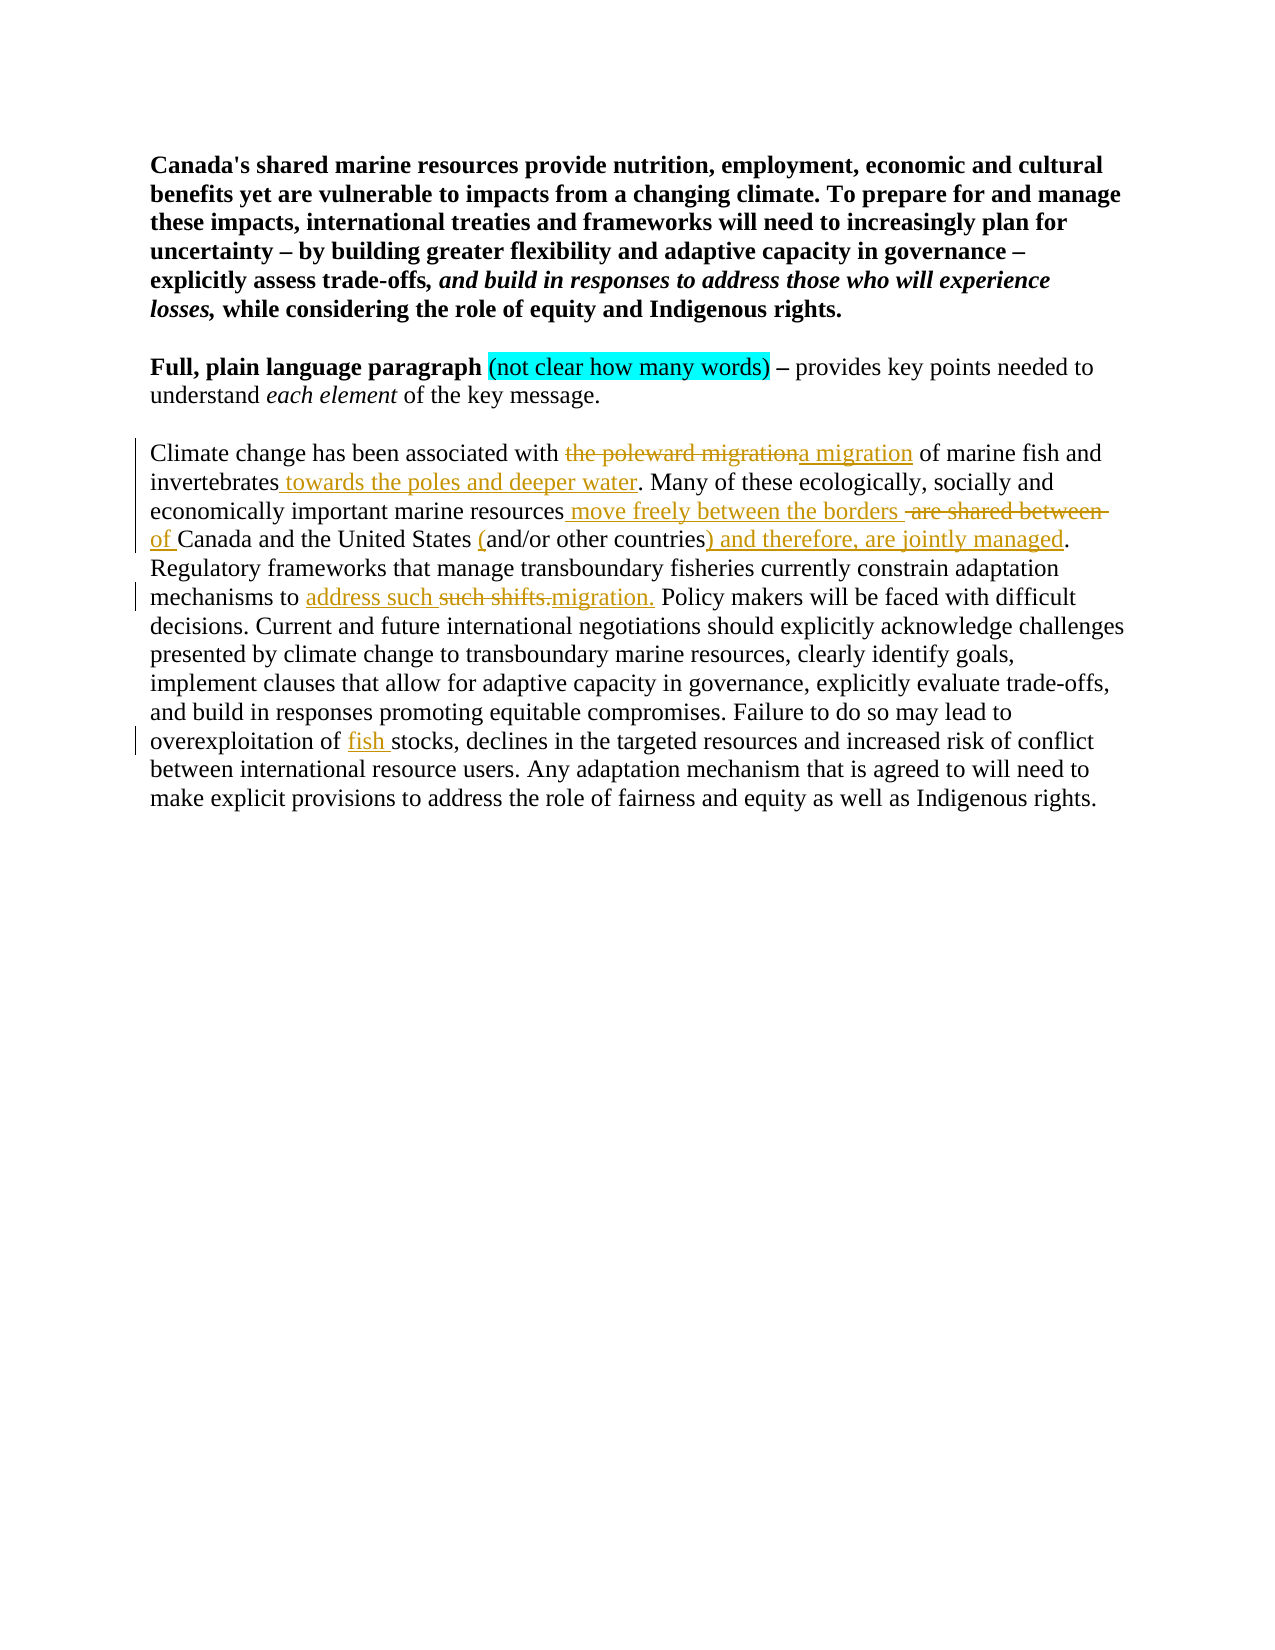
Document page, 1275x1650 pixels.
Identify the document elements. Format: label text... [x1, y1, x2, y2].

text Canada's shared marine resources provide nutrition, employment, economic and cultural benefits yet are vulnerable to impacts from a changing climate. To prepare for and manage these impacts, international treaties and frameworks will need to increasingly plan for uncertainty – by building greater flexibility and adaptive capacity in governance – explicitly assess trade-offs, and build in responses to address those who will experience losses, while considering the role of equity and Indigenous rights. [150, 150, 1125, 322]
text Climate change has been associated with of marine fish and invertebrates. Many of these ecologically, socially and economically important marine resourcesCanada and the United States and/or other countries. Regulatory frameworks that manage transboundary fisheries currently constrain adaptation mechanisms to Policy makers will be faced with difficult decisions. Current and future international negotiations should explicitly acknowledge challenges presented by climate change to transboundary marine resources, clearly identify goals, implement clauses that allow for adaptive capacity in governance, explicitly evaluate trade-offs, and build in responses promoting equitable compromises. Failure to do so may lead to overexploitation of stocks, declines in the targeted resources and increased risk of conflict between international resource users. Any adaptation mechanism that is agreed to will need to make explicit provisions to address the role of fairness and equity as well as Indigenous rights. [150, 438, 1125, 812]
text Full, plain language paragraph (not clear how many words) – provides key points needed to understand each element of the key message. [150, 352, 1125, 409]
